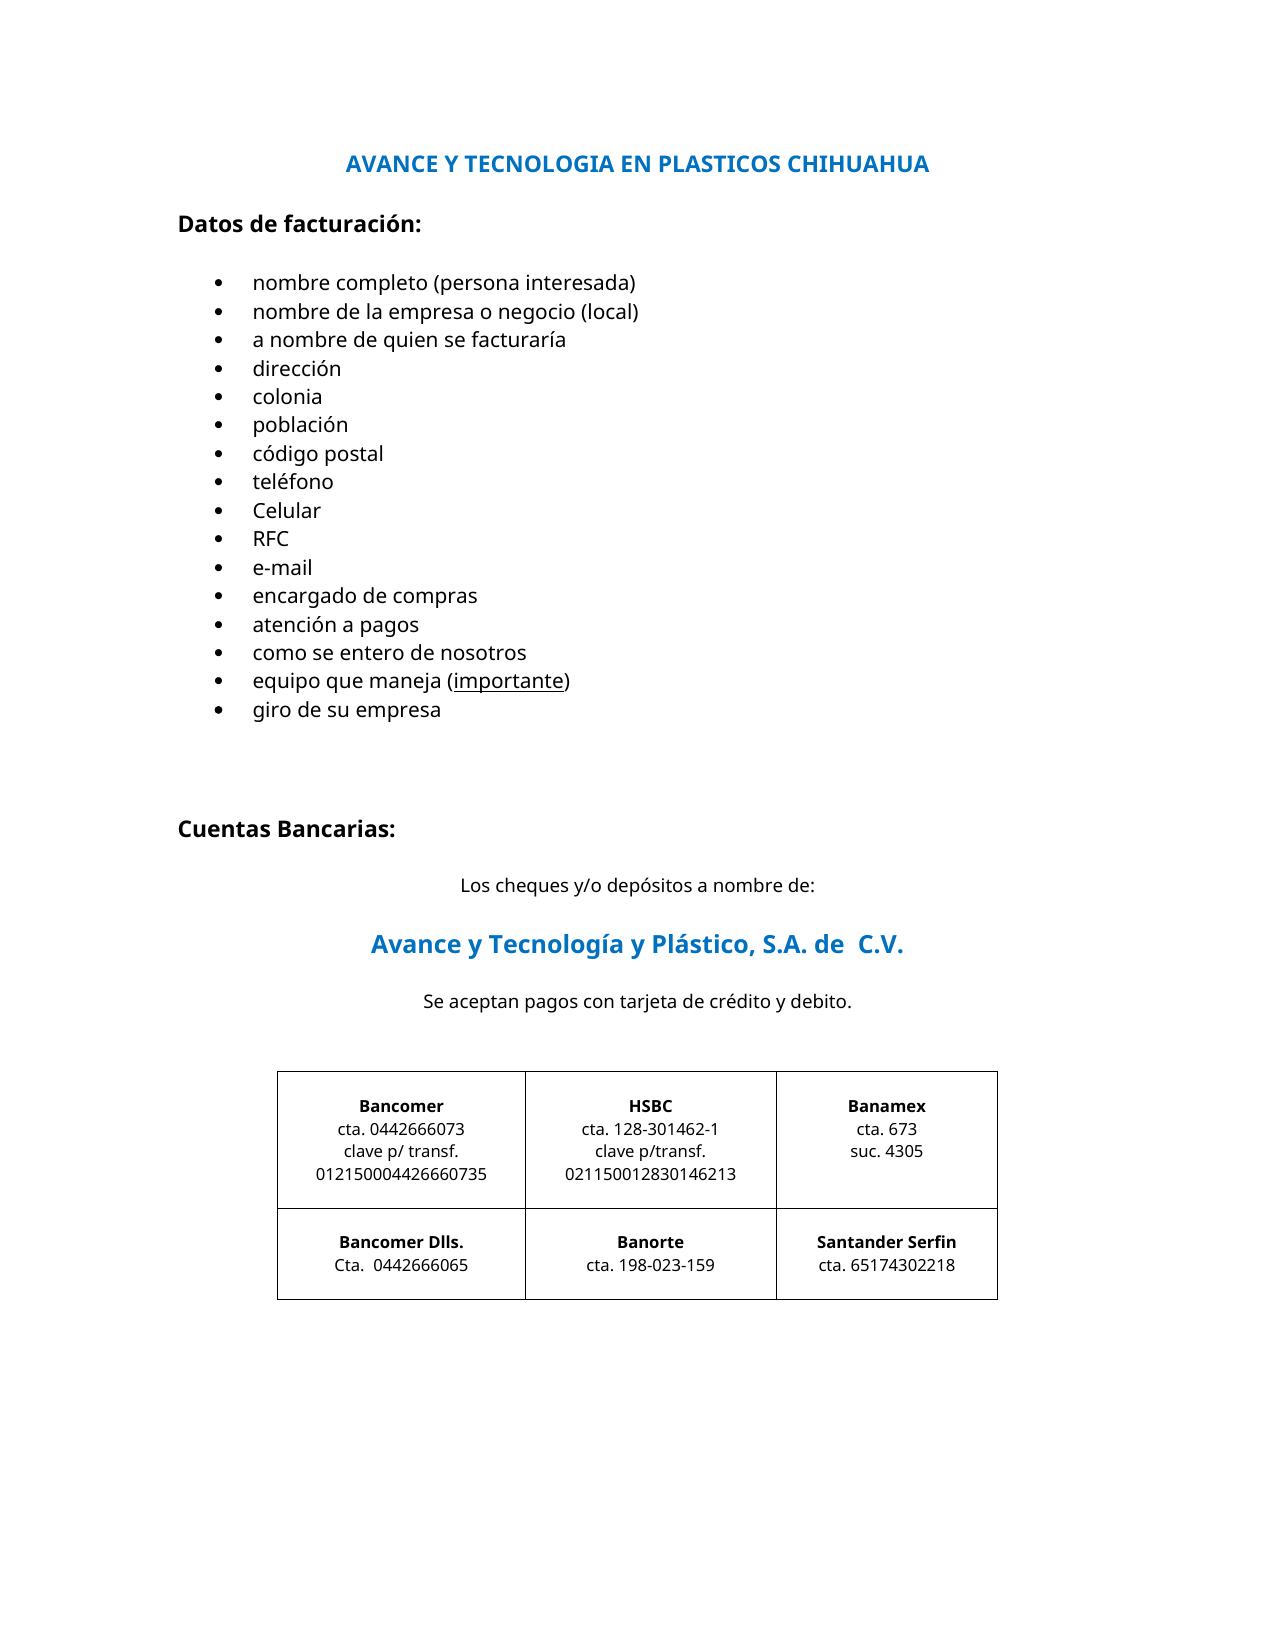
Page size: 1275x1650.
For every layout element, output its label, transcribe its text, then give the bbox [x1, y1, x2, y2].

list como se entero de nosotros [215, 638, 1098, 667]
list RFC [215, 524, 1098, 553]
table_header Banamex cta. 673 suc. 4305 [777, 1072, 997, 1208]
table_cell Santander Serfin cta. 65174302218 [777, 1209, 997, 1299]
list atención a pagos [215, 610, 1098, 638]
text Avance y Tecnología y Plástico, S.A. de C.V. [177, 926, 1098, 960]
list a nombre de quien se facturaría [215, 325, 1098, 354]
table_header HSBC cta. 128-301462-1 clave p/transf. 021150012830146213 [526, 1072, 776, 1208]
text Cuentas Bancarias: [177, 813, 1098, 844]
table_header Bancomer cta. 0442666073 clave p/ transf. 012150004426660735 [278, 1072, 525, 1208]
list Celular [215, 496, 1098, 524]
table_cell Banorte cta. 198-023-159 [526, 1209, 776, 1299]
list nombre completo (persona interesada) [215, 268, 1098, 297]
text Se aceptan pagos con tarjeta de crédito y debito. [177, 989, 1098, 1014]
text Los cheques y/o depósitos a nombre de: [177, 872, 1098, 898]
list encargado de compras [215, 581, 1098, 610]
list e-mail [215, 553, 1098, 581]
list colonia [215, 382, 1098, 411]
list equipo que maneja (importante) [215, 667, 1098, 695]
list población [215, 411, 1098, 439]
list giro de su empresa [215, 695, 1098, 723]
text Datos de facturación: [177, 208, 1098, 239]
text AVANCE Y TECNOLOGIA EN PLASTICOS CHIHUAHUA [177, 148, 1098, 179]
list teléfono [215, 467, 1098, 496]
table_cell Bancomer Dlls. Cta. 0442666065 [278, 1209, 525, 1299]
list nombre de la empresa o negocio (local) [215, 297, 1098, 325]
list código postal [215, 439, 1098, 467]
list dirección [215, 354, 1098, 382]
